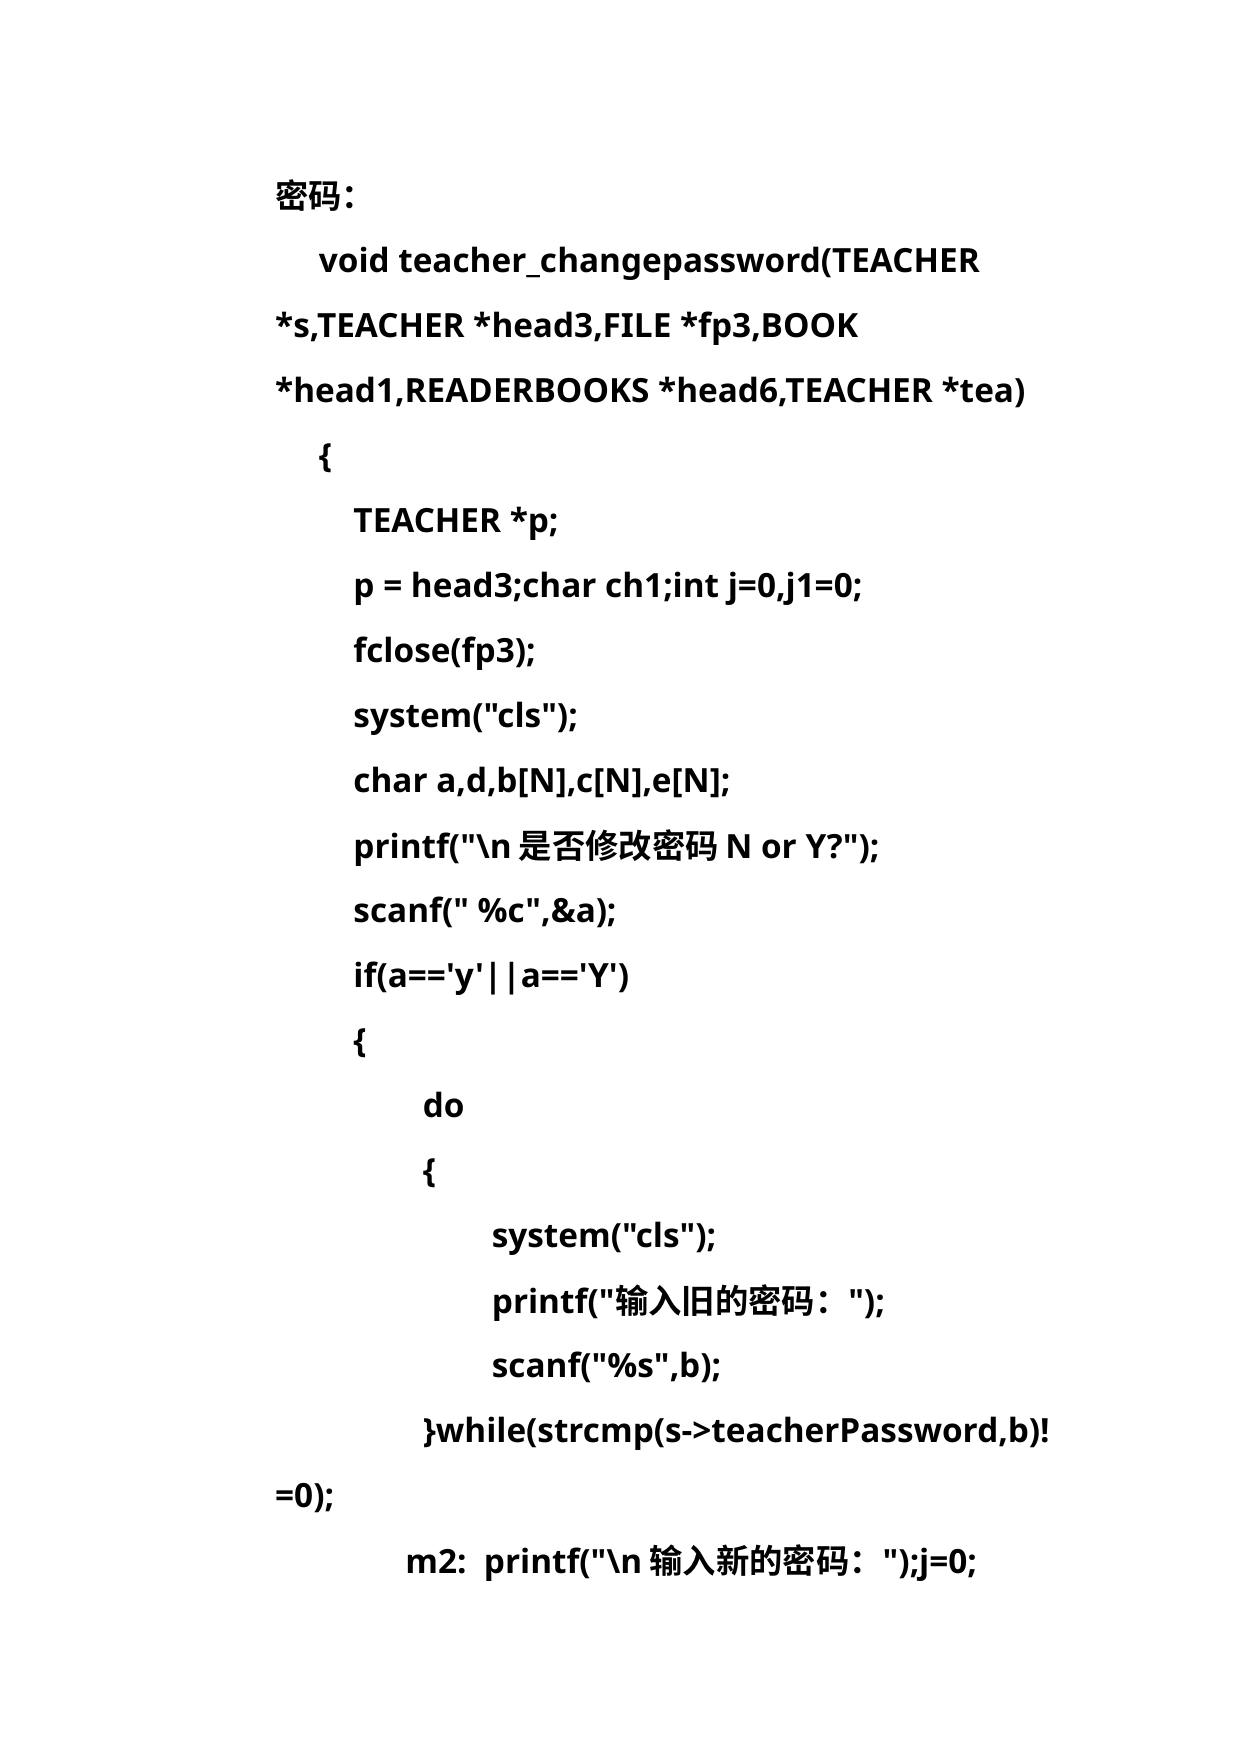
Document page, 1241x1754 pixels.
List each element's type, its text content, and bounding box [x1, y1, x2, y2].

list printf("\n是否修改密码N or Y?"); [275, 812, 1053, 877]
list { [275, 1137, 1053, 1202]
list p = head3;char ch1;int j=0,j1=0; [275, 552, 1053, 617]
list { [275, 422, 1053, 487]
list if(a=='y'||a=='Y') [275, 942, 1053, 1007]
list system("cls"); [275, 682, 1053, 747]
list system("cls"); [275, 1202, 1053, 1267]
list }while(strcmp(s->teacherPassword,b)!=0); [275, 1397, 1053, 1527]
list do [275, 1072, 1053, 1137]
list char a,d,b[N],c[N],e[N]; [275, 747, 1053, 812]
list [275, 162, 1053, 227]
list m2: printf("\n输入新的密码：");j=0; [275, 1527, 1053, 1592]
list printf("输入旧的密码："); [275, 1267, 1053, 1332]
list fclose(fp3); [275, 617, 1053, 682]
list TEACHER *p; [275, 487, 1053, 552]
list void teacher_changepassword(TEACHER *s,TEACHER *head3,FILE *fp3,BOOK *head1,READERBOOKS *head6,TEACHER *tea) [275, 227, 1053, 422]
list { [275, 1007, 1053, 1072]
list scanf("%s",b); [275, 1332, 1053, 1397]
list scanf(" %c",&a); [275, 877, 1053, 942]
